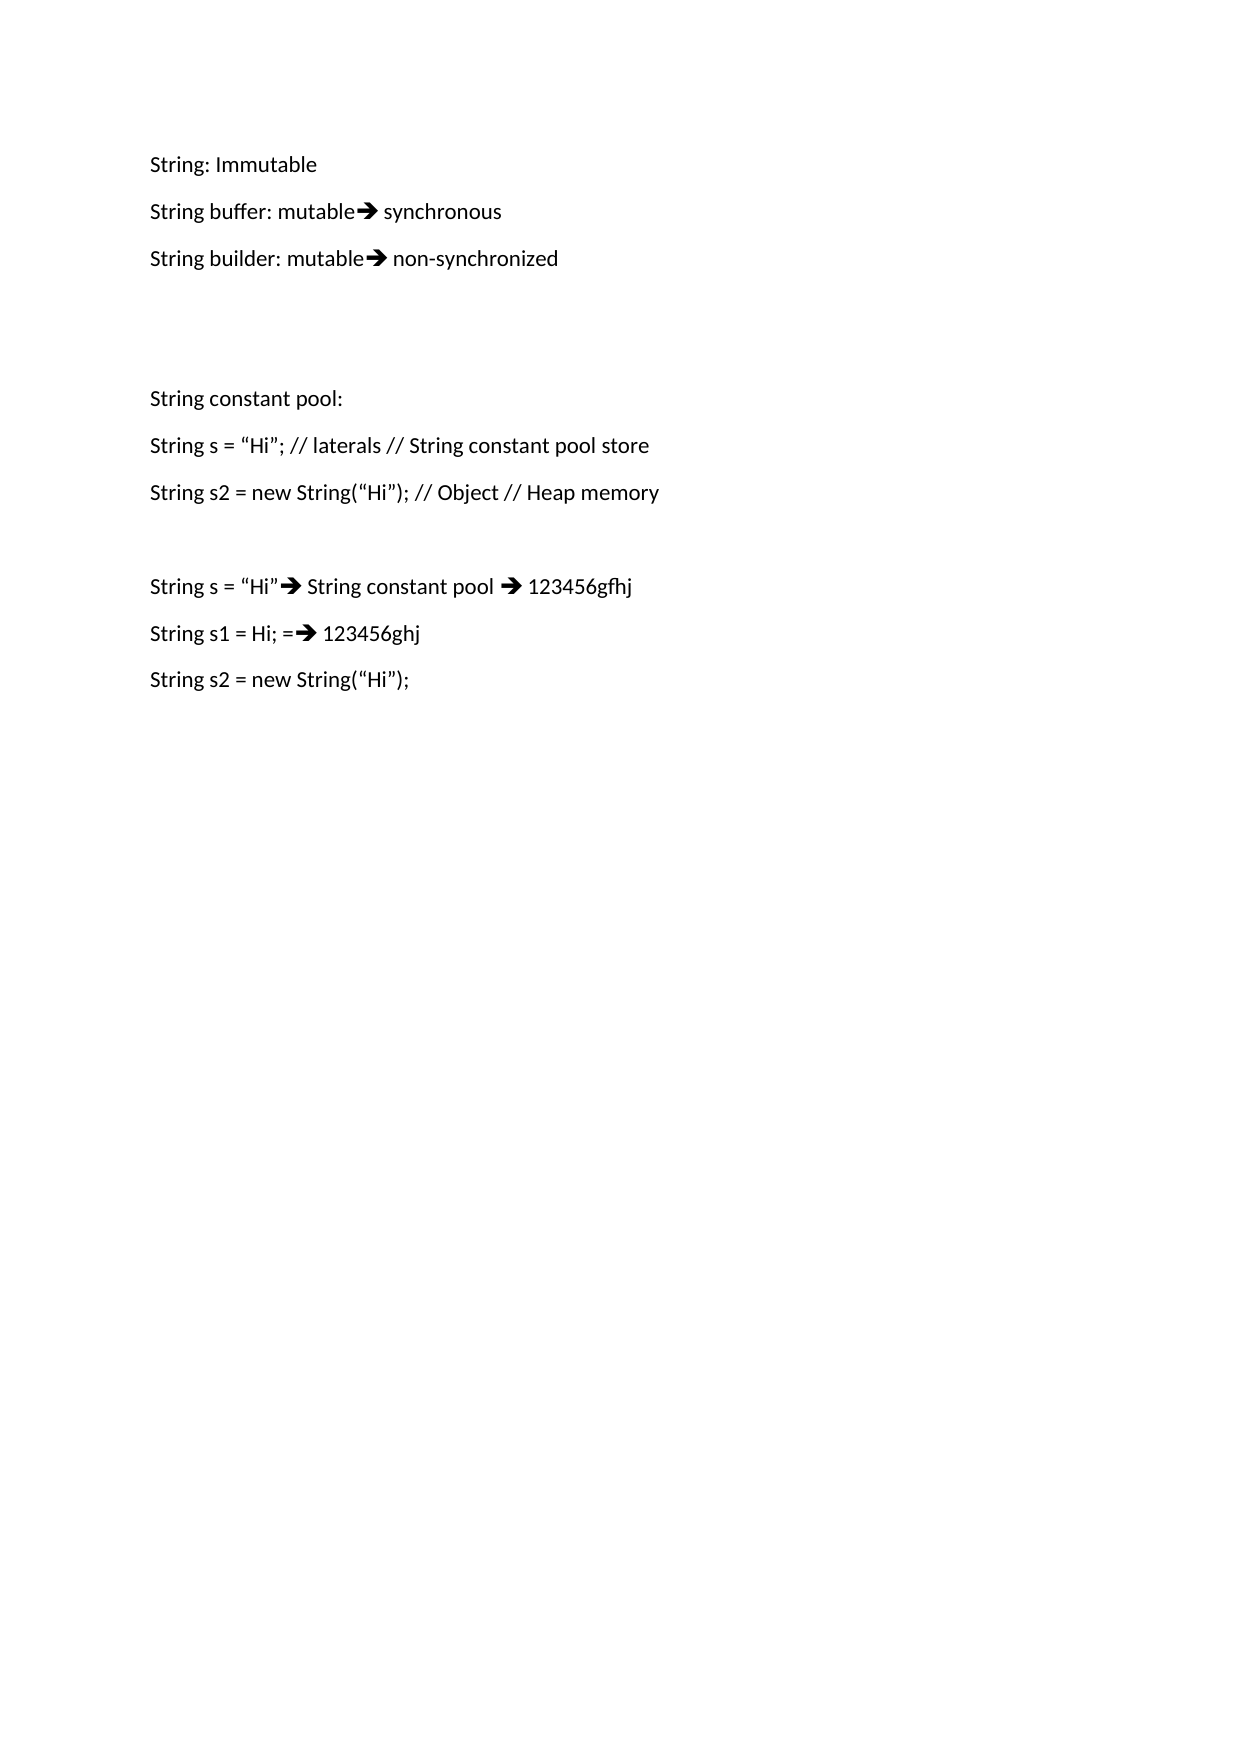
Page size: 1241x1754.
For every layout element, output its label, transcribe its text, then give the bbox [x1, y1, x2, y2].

text String constant pool: [150, 384, 1090, 412]
text String buffer: mutable synchronous [150, 197, 1090, 225]
text String s1 = Hi; = 123456ghj [150, 619, 1090, 647]
text String builder: mutable non-synchronized [150, 244, 1090, 272]
text String s2 = new String(“Hi”); [150, 666, 1090, 694]
text String: Immutable [150, 150, 1090, 178]
text String s = “Hi”; // laterals // String constant pool store [150, 431, 1090, 459]
text String s2 = new String(“Hi”); // Object // Heap memory [150, 478, 1090, 506]
text String s = “Hi” String constant pool 123456gfhj [150, 572, 1090, 600]
